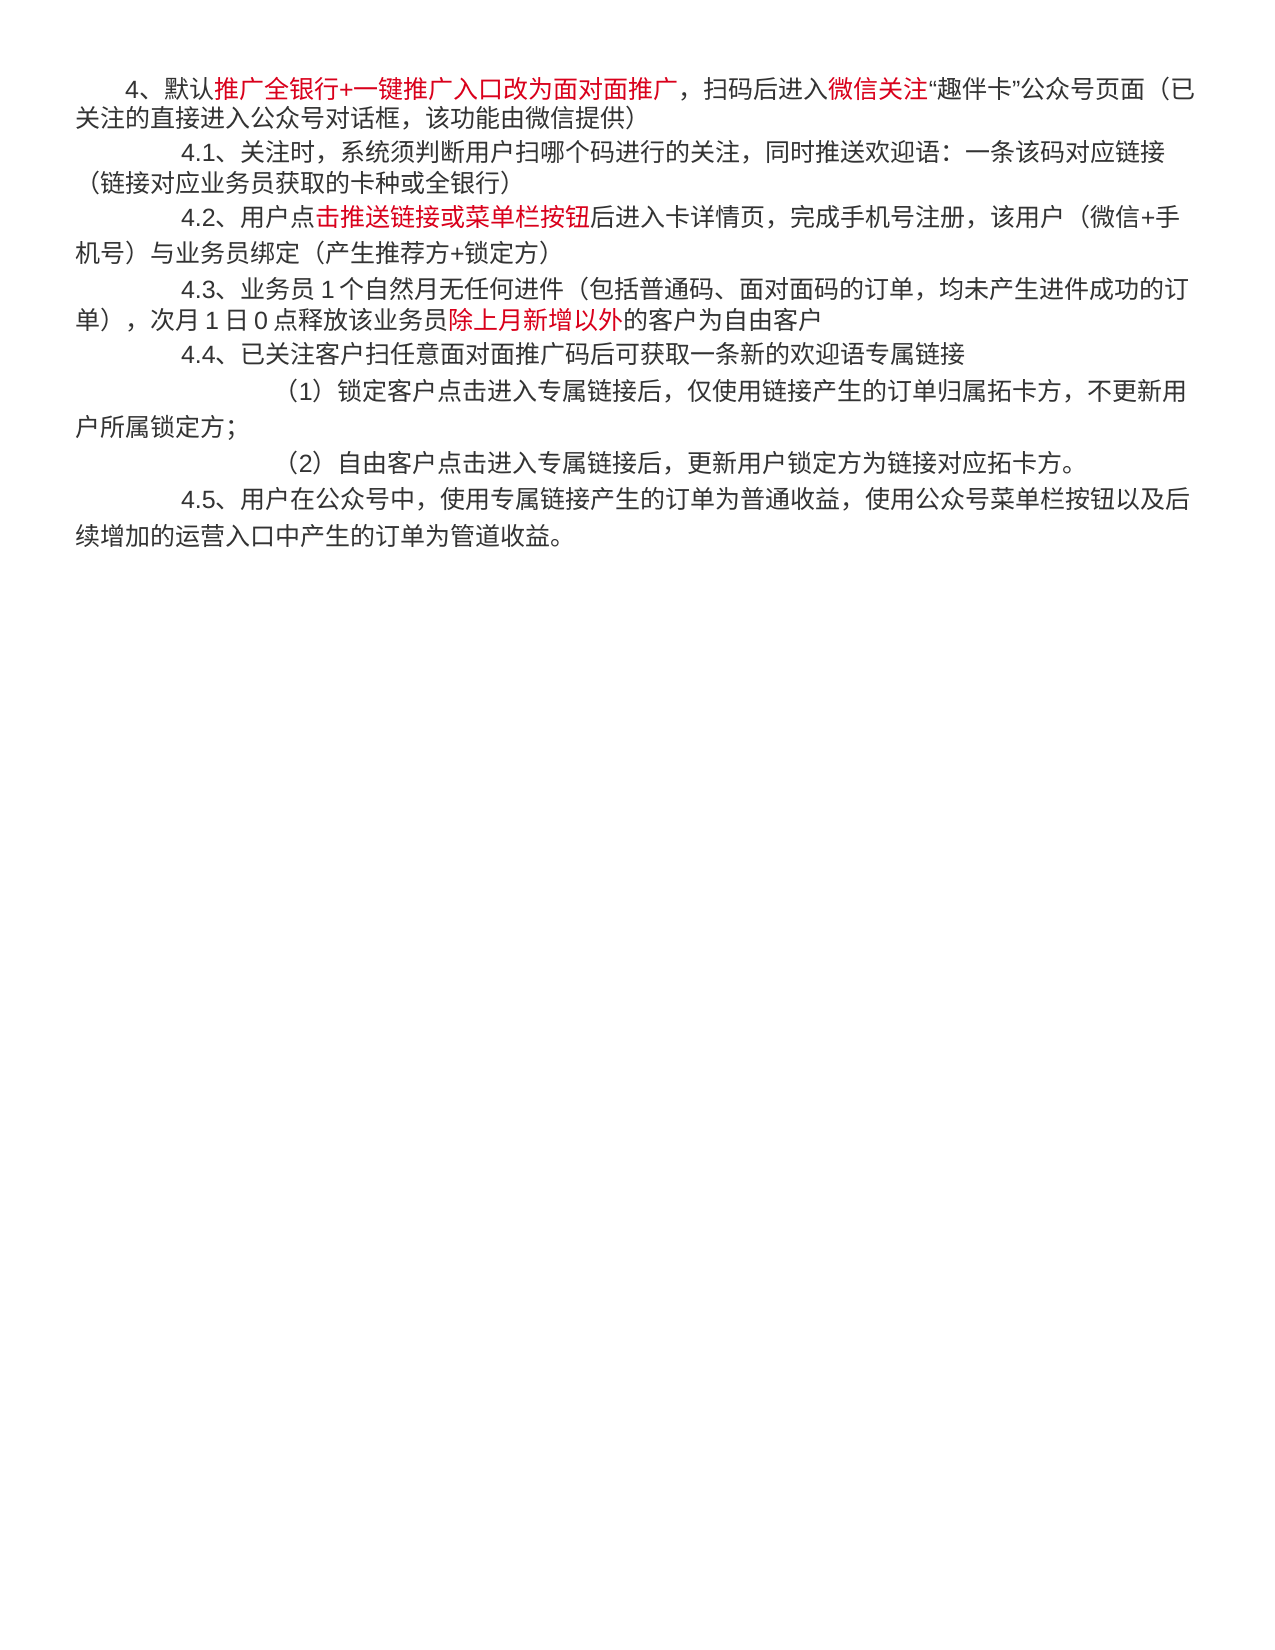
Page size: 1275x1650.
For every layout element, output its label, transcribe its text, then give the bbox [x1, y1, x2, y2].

text （2）自由客户点击进入专属链接后，更新用户锁定方为链接对应拓卡方。 [75, 444, 1200, 480]
text 4.4、已关注客户扫任意面对面推广码后可获取一条新的欢迎语专属链接 [75, 335, 1200, 371]
text （1）锁定客户点击进入专属链接后，仅使用链接产生的订单归属拓卡方，不更新用户所属锁定方； [75, 371, 1200, 444]
text 4.2、用户点击推送链接或菜单栏按钮后进入卡详情页，完成手机号注册，该用户（微信+手机号）与业务员绑定（产生推荐方+锁定方） [75, 197, 1200, 270]
text 4、默认推广全银行+一键推广入口改为面对面推广，扫码后进入微信关注“趣伴卡”公众号页面（已关注的直接进入公众号对话框，该功能由微信提供） [75, 75, 1200, 132]
text 4.3、业务员1个自然月无任何进件（包括普通码、面对面码的订单，均未产生进件成功的订单），次月1日0点释放该业务员除上月新增以外的客户为自由客户 [75, 270, 1200, 335]
text 4.5、用户在公众号中，使用专属链接产生的订单为普通收益，使用公众号菜单栏按钮以及后续增加的运营入口中产生的订单为管道收益。 [75, 480, 1200, 552]
text 4.1、关注时，系统须判断用户扫哪个码进行的关注，同时推送欢迎语：一条该码对应链接（链接对应业务员获取的卡种或全银行） [75, 132, 1200, 197]
